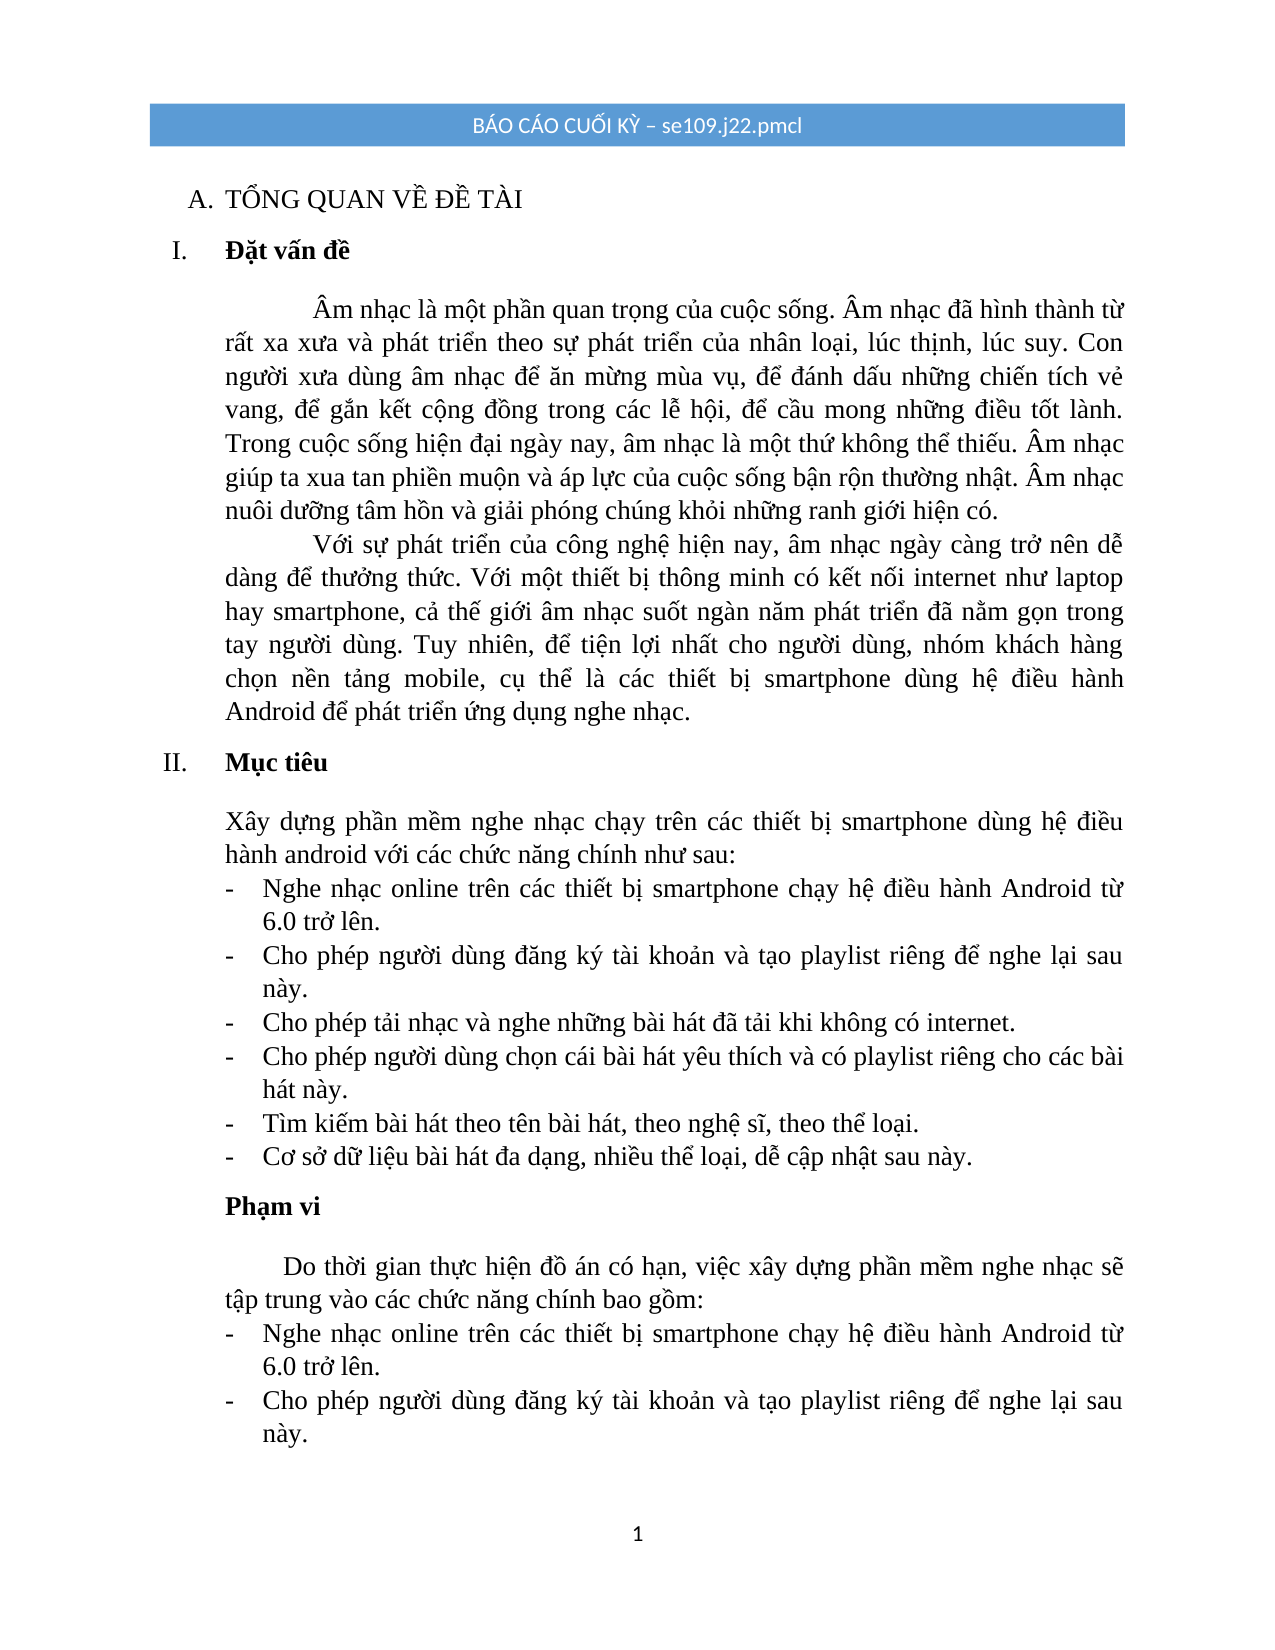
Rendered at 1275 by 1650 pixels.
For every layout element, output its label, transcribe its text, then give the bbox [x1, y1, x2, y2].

list Âm nhạc là một phần quan trọng của cuộc sống. Âm nhạc đã hình thành từ rất xa xưa và phát triển theo sự phát triển của nhân loại, lúc thịnh, lúc suy. Con người xưa dùng âm nhạc để ăn mừng mùa vụ, để đánh dấu những chiến tích vẻ vang, để gắn kết cộng đồng trong các lễ hội, để cầu mong những điều tốt lành. Trong cuộc sống hiện đại ngày nay, âm nhạc là một thứ không thể thiếu. Âm nhạc giúp ta xua tan phiền muộn và áp lực của cuộc sống bận rộn thường nhật. Âm nhạc nuôi dưỡng tâm hồn và giải phóng chúng khỏi những ranh giới hiện có. [225, 293, 1125, 525]
list Cho phép người dùng chọn cái bài hát yêu thích và có playlist riêng cho các bài hát này. [225, 1040, 1125, 1104]
subtitle Mục tiêu [187, 746, 1125, 777]
list Cơ sở dữ liệu bài hát đa dạng, nhiều thể loại, dễ cập nhật sau này. [225, 1140, 1125, 1171]
subtitle Phạm vi [225, 1191, 1125, 1222]
list Nghe nhạc online trên các thiết bị smartphone chạy hệ điều hành Android từ 6.0 trở lên. [225, 872, 1125, 937]
list Cho phép người dùng đăng ký tài khoản và tạo playlist riêng để nghe lại sau này. [225, 939, 1125, 1004]
list TỔNG QUAN VỀ ĐỀ TÀI [187, 184, 1125, 215]
list Cho phép tải nhạc và nghe những bài hát đã tải khi không có internet. [225, 1006, 1125, 1037]
list Do thời gian thực hiện đồ án có hạn, việc xây dựng phần mềm nghe nhạc sẽ tập trung vào các chức năng chính bao gồm: [225, 1250, 1125, 1314]
subtitle Đặt vấn đề [187, 234, 1125, 265]
list Tìm kiếm bài hát theo tên bài hát, theo nghệ sĩ, theo thể loại. [225, 1107, 1125, 1138]
list Nghe nhạc online trên các thiết bị smartphone chạy hệ điều hành Android từ 6.0 trở lên. [225, 1317, 1125, 1381]
list Xây dựng phần mềm nghe nhạc chạy trên các thiết bị smartphone dùng hệ điều hành android với các chức năng chính như sau: [225, 805, 1125, 869]
list Cho phép người dùng đăng ký tài khoản và tạo playlist riêng để nghe lại sau này. [225, 1384, 1125, 1448]
list Với sự phát triển của công nghệ hiện nay, âm nhạc ngày càng trở nên dễ dàng để thưởng thức. Với một thiết bị thông minh có kết nối internet như laptop hay smartphone, cả thế giới âm nhạc suốt ngàn năm phát triển đã nằm gọn trong tay người dùng. Tuy nhiên, để tiện lợi nhất cho người dùng, nhóm khách hàng chọn nền tảng mobile, cụ thể là các thiết bị smartphone dùng hệ điều hành Android để phát triển ứng dụng nghe nhạc. [225, 528, 1125, 727]
